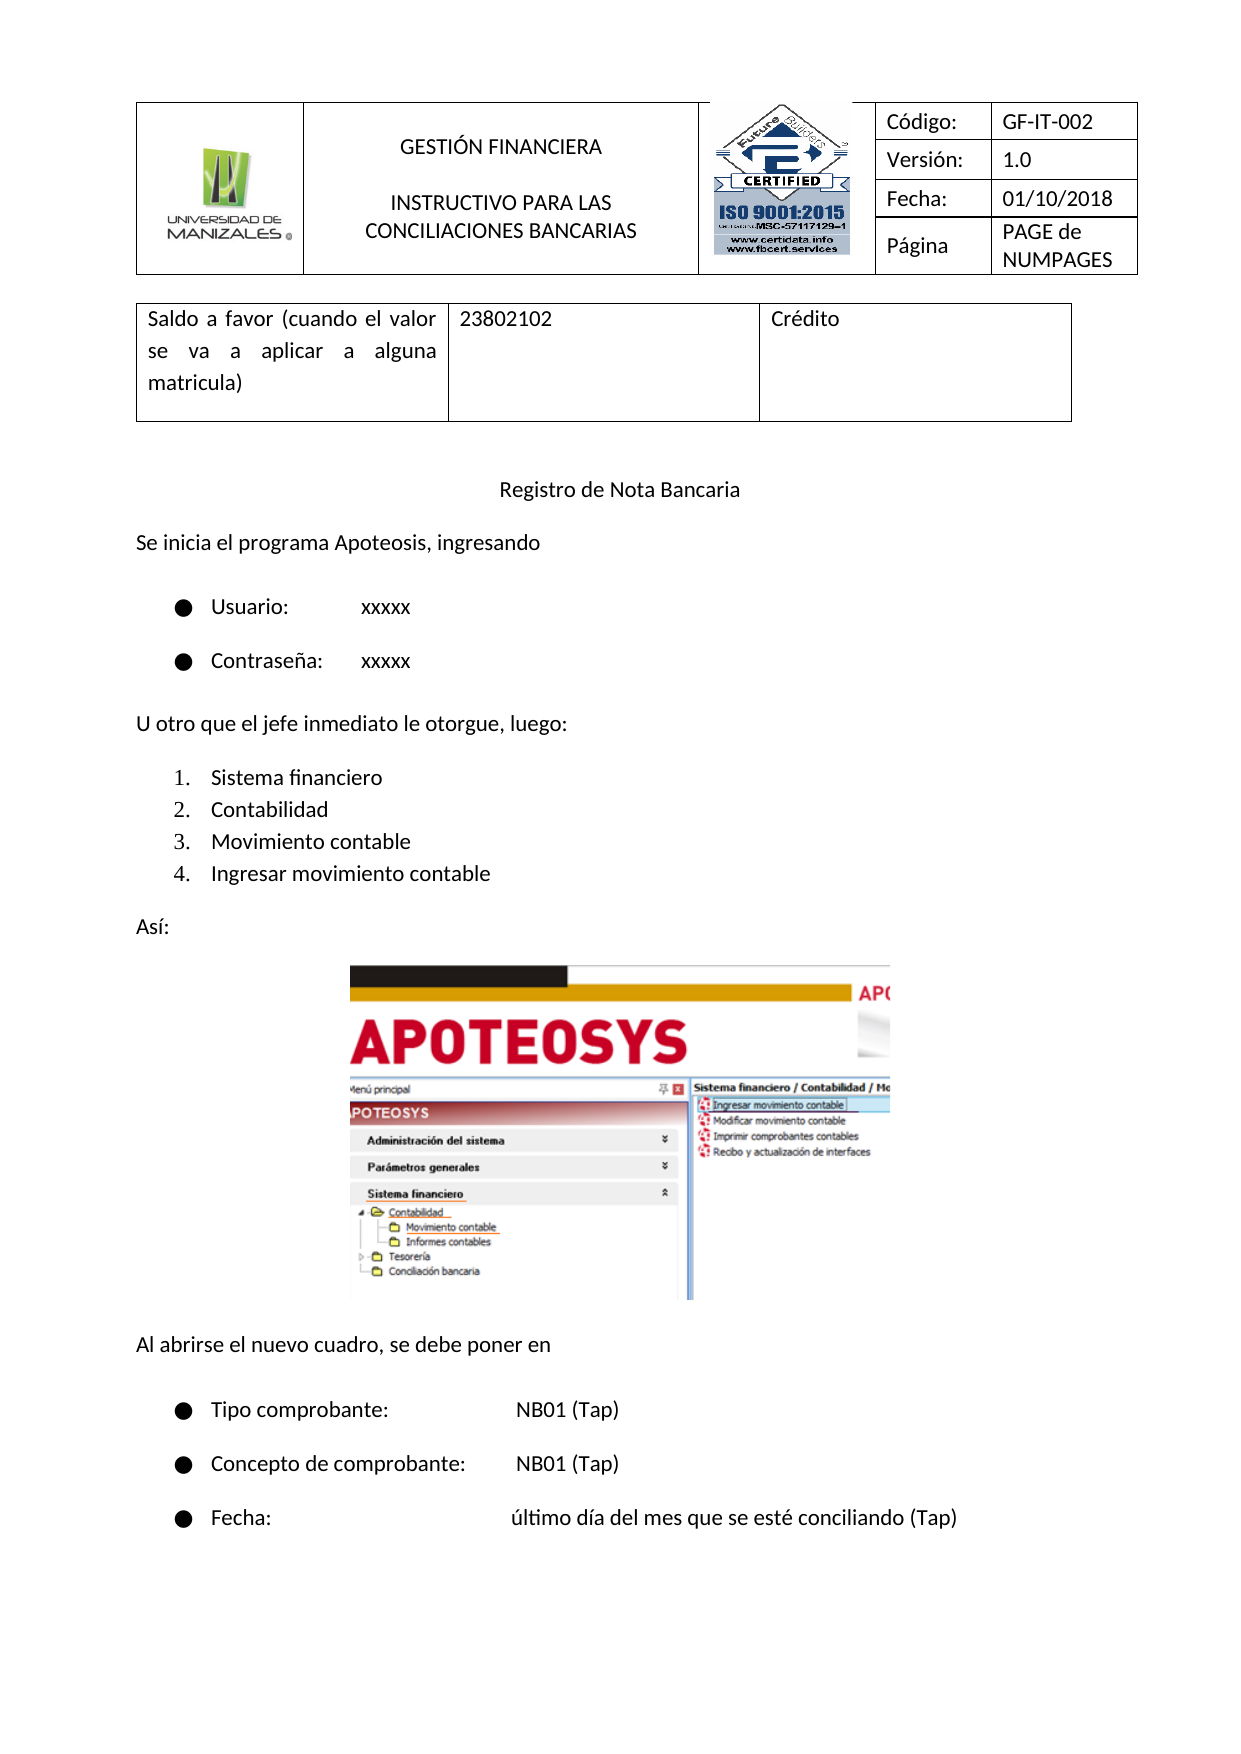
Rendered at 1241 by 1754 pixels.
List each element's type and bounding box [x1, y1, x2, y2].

picture [350, 965, 891, 1300]
picture [710, 102, 853, 257]
table_cell [137, 304, 448, 421]
table_cell [449, 304, 759, 421]
table_cell [760, 304, 1071, 421]
picture [163, 141, 292, 247]
